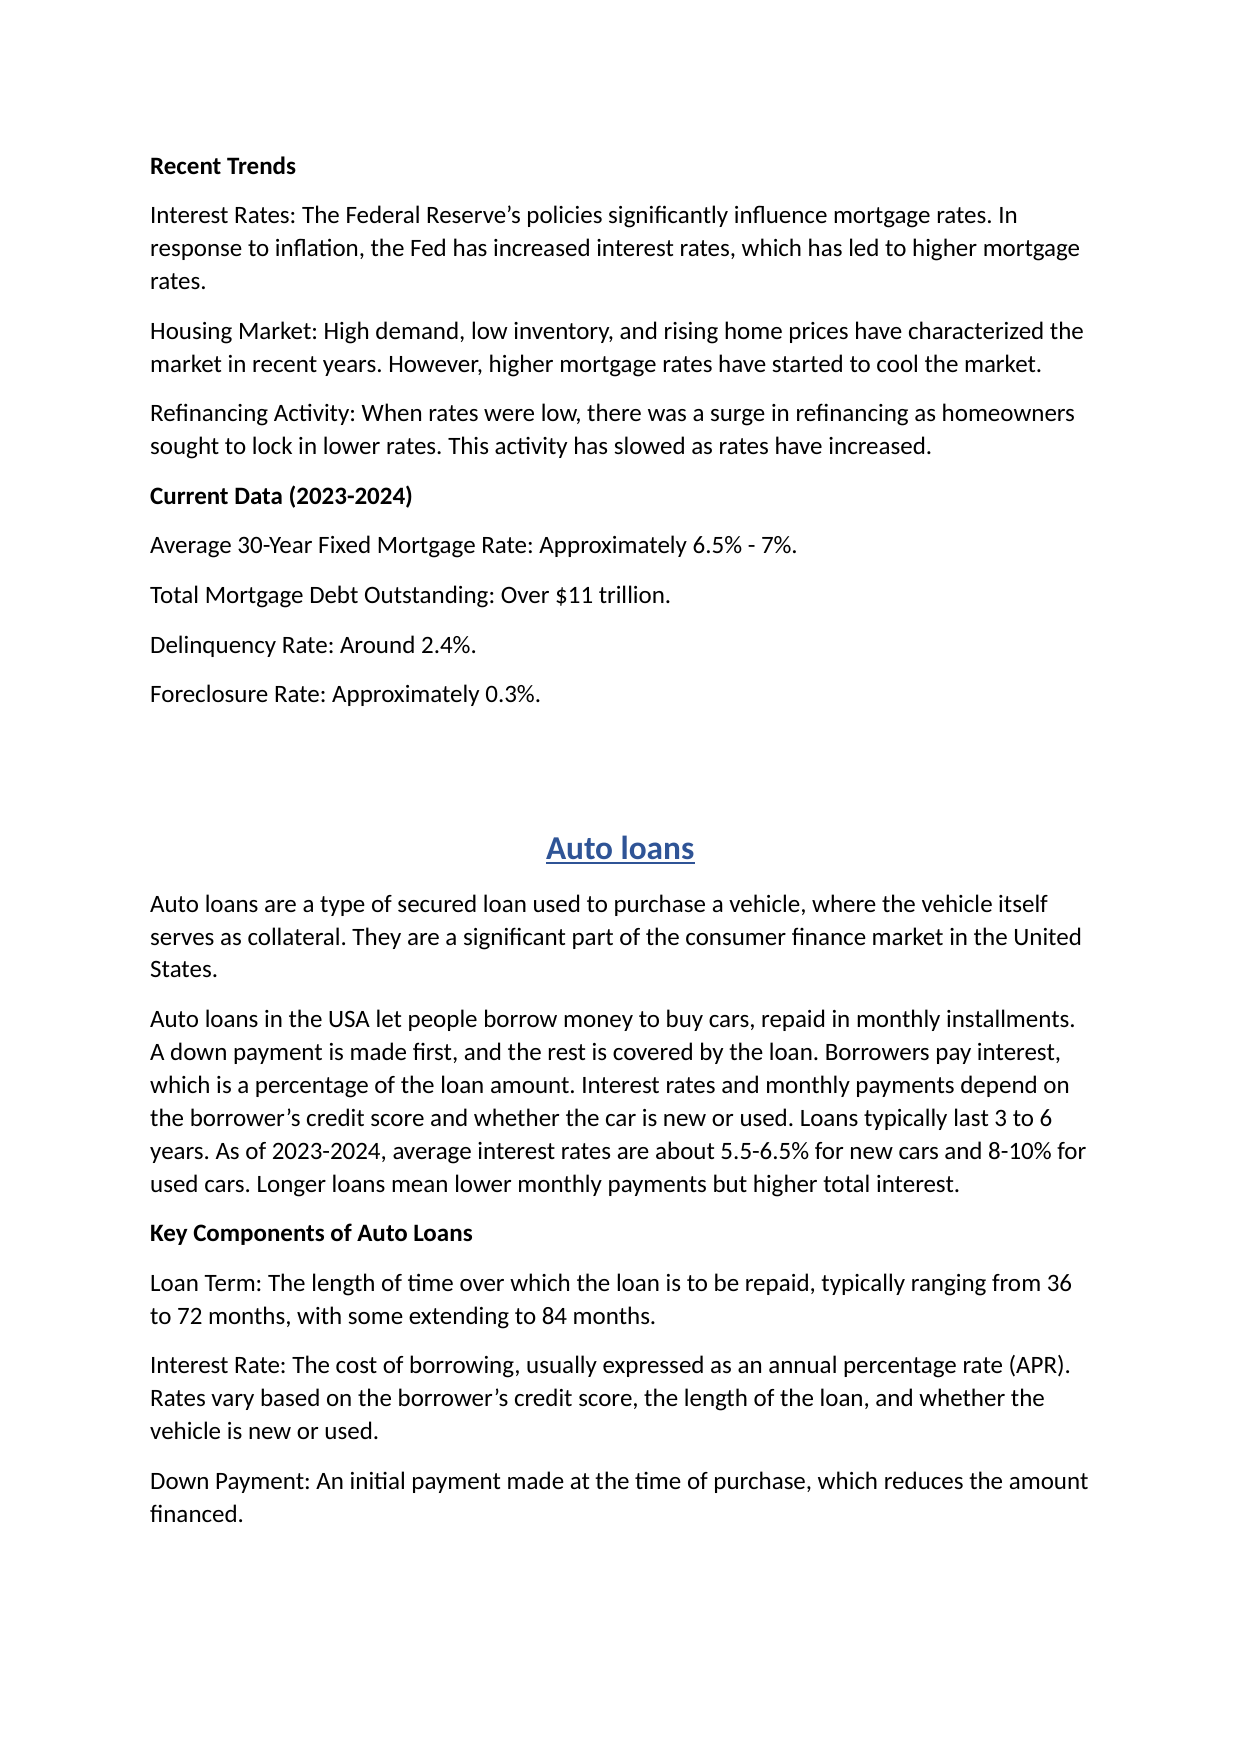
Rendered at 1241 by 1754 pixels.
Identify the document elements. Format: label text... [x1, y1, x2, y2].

text Key Components of Auto Loans [150, 1217, 1090, 1248]
text Down Payment: An initial payment made at the time of purchase, which reduces the amount financed. [150, 1465, 1090, 1528]
text Auto loans [150, 827, 1090, 868]
text Housing Market: High demand, low inventory, and rising home prices have characterized the market in recent years. However, higher mortgage rates have started to cool the market. [150, 315, 1090, 378]
text Loan Term: The length of time over which the loan is to be repaid, typically ranging from 36 to 72 months, with some extending to 84 months. [150, 1267, 1090, 1330]
text Current Data (2023-2024) [150, 480, 1090, 511]
text Total Mortgage Debt Outstanding: Over $11 trillion. [150, 579, 1090, 610]
text Recent Trends [150, 150, 1090, 181]
text Interest Rates: The Federal Reserve’s policies significantly influence mortgage rates. In response to inflation, the Fed has increased interest rates, which has led to higher mortgage rates. [150, 199, 1090, 296]
text Foreclosure Rate: Approximately 0.3%. [150, 678, 1090, 709]
text Interest Rate: The cost of borrowing, usually expressed as an annual percentage rate (APR). Rates vary based on the borrower’s credit score, the length of the loan, and whether the vehicle is new or used. [150, 1349, 1090, 1446]
text Auto loans are a type of secured loan used to purchase a vehicle, where the vehicle itself serves as collateral. They are a significant part of the consumer finance market in the United States. [150, 888, 1090, 984]
text Refinancing Activity: When rates were low, there was a surge in refinancing as homeowners sought to lock in lower rates. This activity has slowed as rates have increased. [150, 397, 1090, 461]
text Average 30-Year Fixed Mortgage Rate: Approximately 6.5% - 7%. [150, 529, 1090, 560]
text Delinquency Rate: Around 2.4%. [150, 629, 1090, 659]
text Auto loans in the USA let people borrow money to buy cars, repaid in monthly installments. A down payment is made first, and the rest is covered by the loan. Borrowers pay interest, which is a percentage of the loan amount. Interest rates and monthly payments depend on the borrower’s credit score and whether the car is new or used. Loans typically last 3 to 6 years. As of 2023-2024, average interest rates are about 5.5-6.5% for new cars and 8-10% for used cars. Longer loans mean lower monthly payments but higher total interest. [150, 1003, 1090, 1198]
